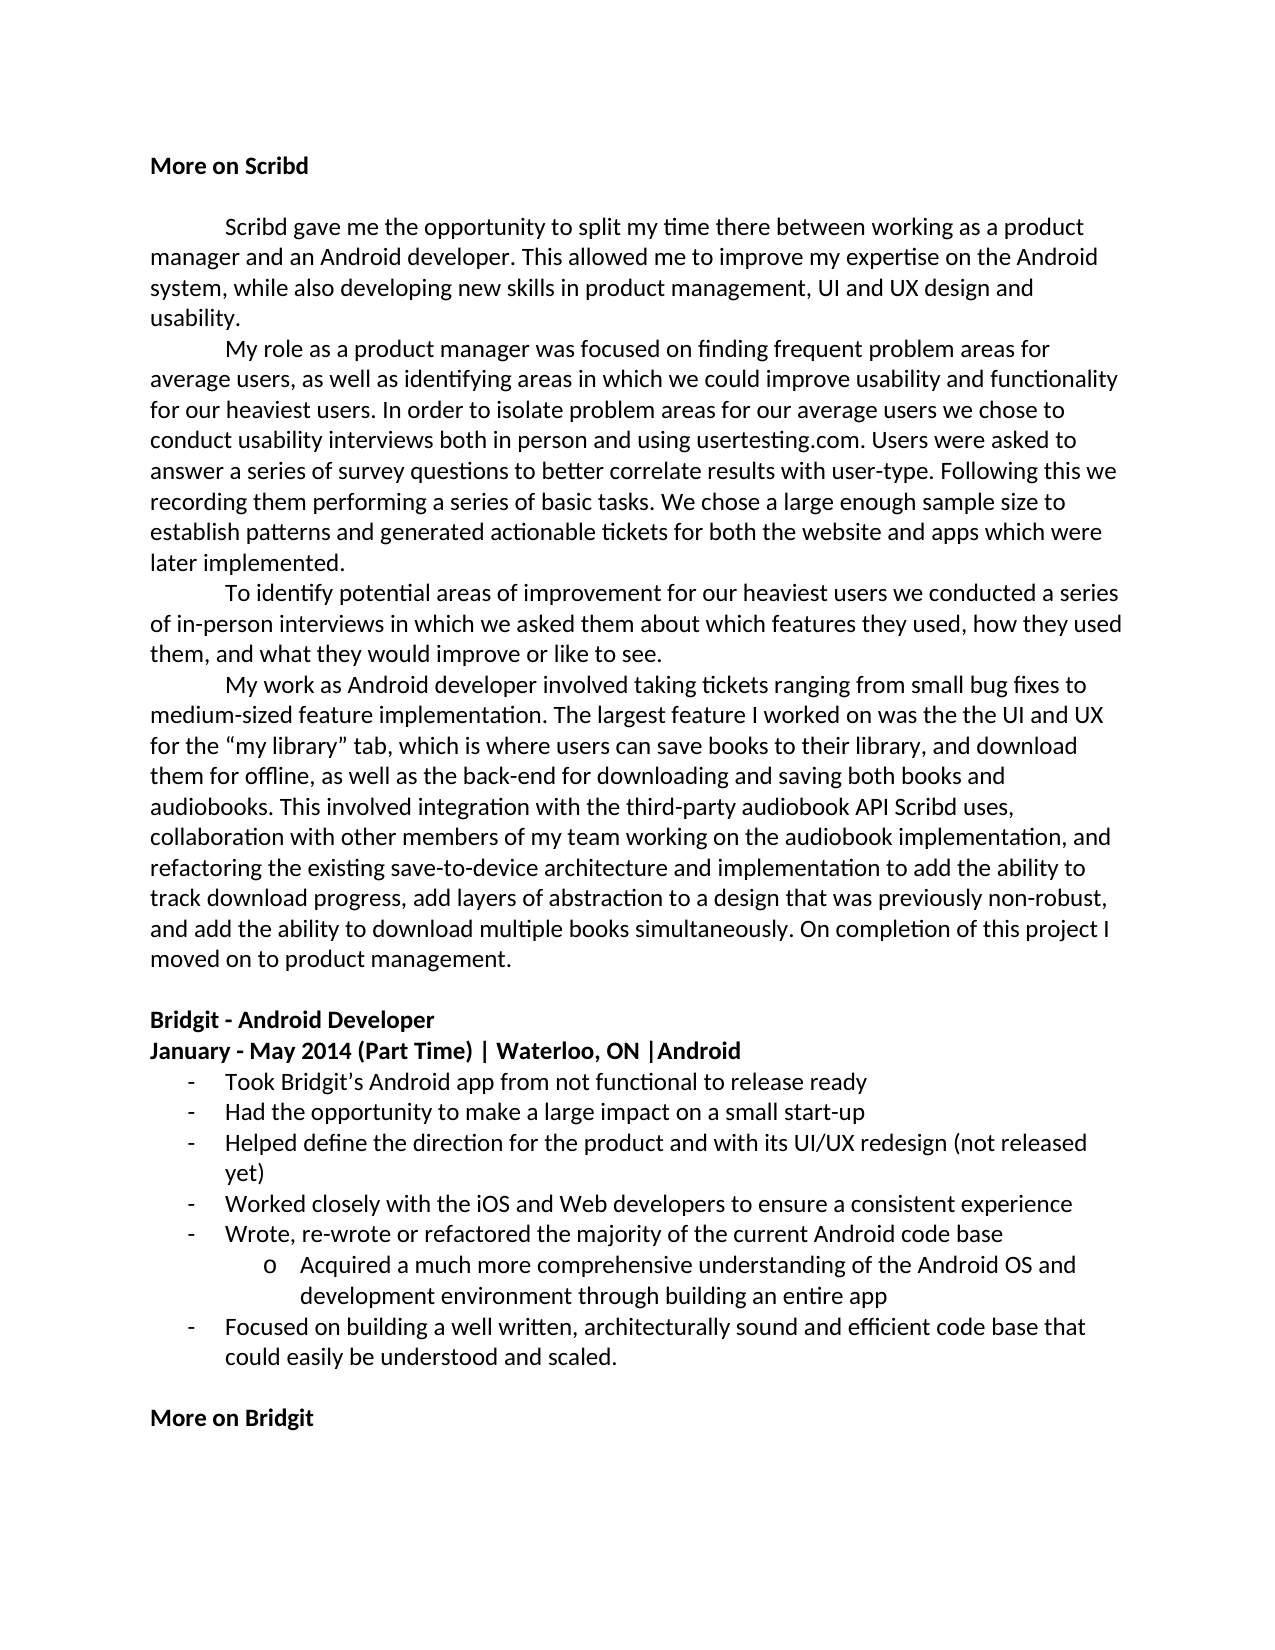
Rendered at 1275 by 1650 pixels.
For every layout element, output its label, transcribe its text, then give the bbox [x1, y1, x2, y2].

text More on Bridgit [150, 1403, 1125, 1433]
text To identify potential areas of improvement for our heaviest users we conducted a series of in-person interviews in which we asked them about which features they used, how they used them, and what they would improve or like to see. [150, 577, 1125, 669]
list Helped define the direction for the product and with its UI/UX redesign (not released yet) [187, 1127, 1125, 1188]
text January - May 2014 (Part Time) | Waterloo, ON |Android [150, 1035, 1125, 1066]
text My work as Android developer involved taking tickets ranging from small bug fixes to medium-sized feature implementation. The largest feature I worked on was the the UI and UX for the “my library” tab, which is where users can save books to their library, and download them for offline, as well as the back-end for downloading and saving both books and audiobooks. This involved integration with the third-party audiobook API Scribd uses, collaboration with other members of my team working on the audiobook implementation, and refactoring the existing save-to-device architecture and implementation to add the ability to track download progress, add layers of abstraction to a design that was previously non-robust, and add the ability to download multiple books simultaneously. On completion of this project I moved on to product management. [150, 669, 1125, 974]
list Wrote, re-wrote or refactored the majority of the current Android code base [187, 1218, 1125, 1249]
list Focused on building a well written, architecturally sound and efficient code base that could easily be understood and scaled. [187, 1311, 1125, 1372]
text Scribd gave me the opportunity to split my time there between working as a product manager and an Android developer. This allowed me to improve my expertise on the Android system, while also developing new skills in product management, UI and UX design and usability. [150, 211, 1125, 333]
list Had the opportunity to make a large impact on a small start-up [187, 1096, 1125, 1127]
text My role as a product manager was focused on finding frequent problem areas for average users, as well as identifying areas in which we could improve usability and functionality for our heaviest users. In order to isolate problem areas for our average users we chose to conduct usability interviews both in person and using usertesting.com. Users were asked to answer a series of survey questions to better correlate results with user-type. Following this we recording them performing a series of basic tasks. We chose a large enough sample size to establish patterns and generated actionable tickets for both the website and apps which were later implemented. [150, 333, 1125, 577]
list Acquired a much more comprehensive understanding of the Android OS and development environment through building an entire app [262, 1249, 1125, 1311]
text Bridgit - Android Developer [150, 1004, 1125, 1035]
text More on Scribd [150, 150, 1125, 181]
list Worked closely with the iOS and Web developers to ensure a consistent experience [187, 1188, 1125, 1218]
list Took Bridgit’s Android app from not functional to release ready [187, 1066, 1125, 1096]
